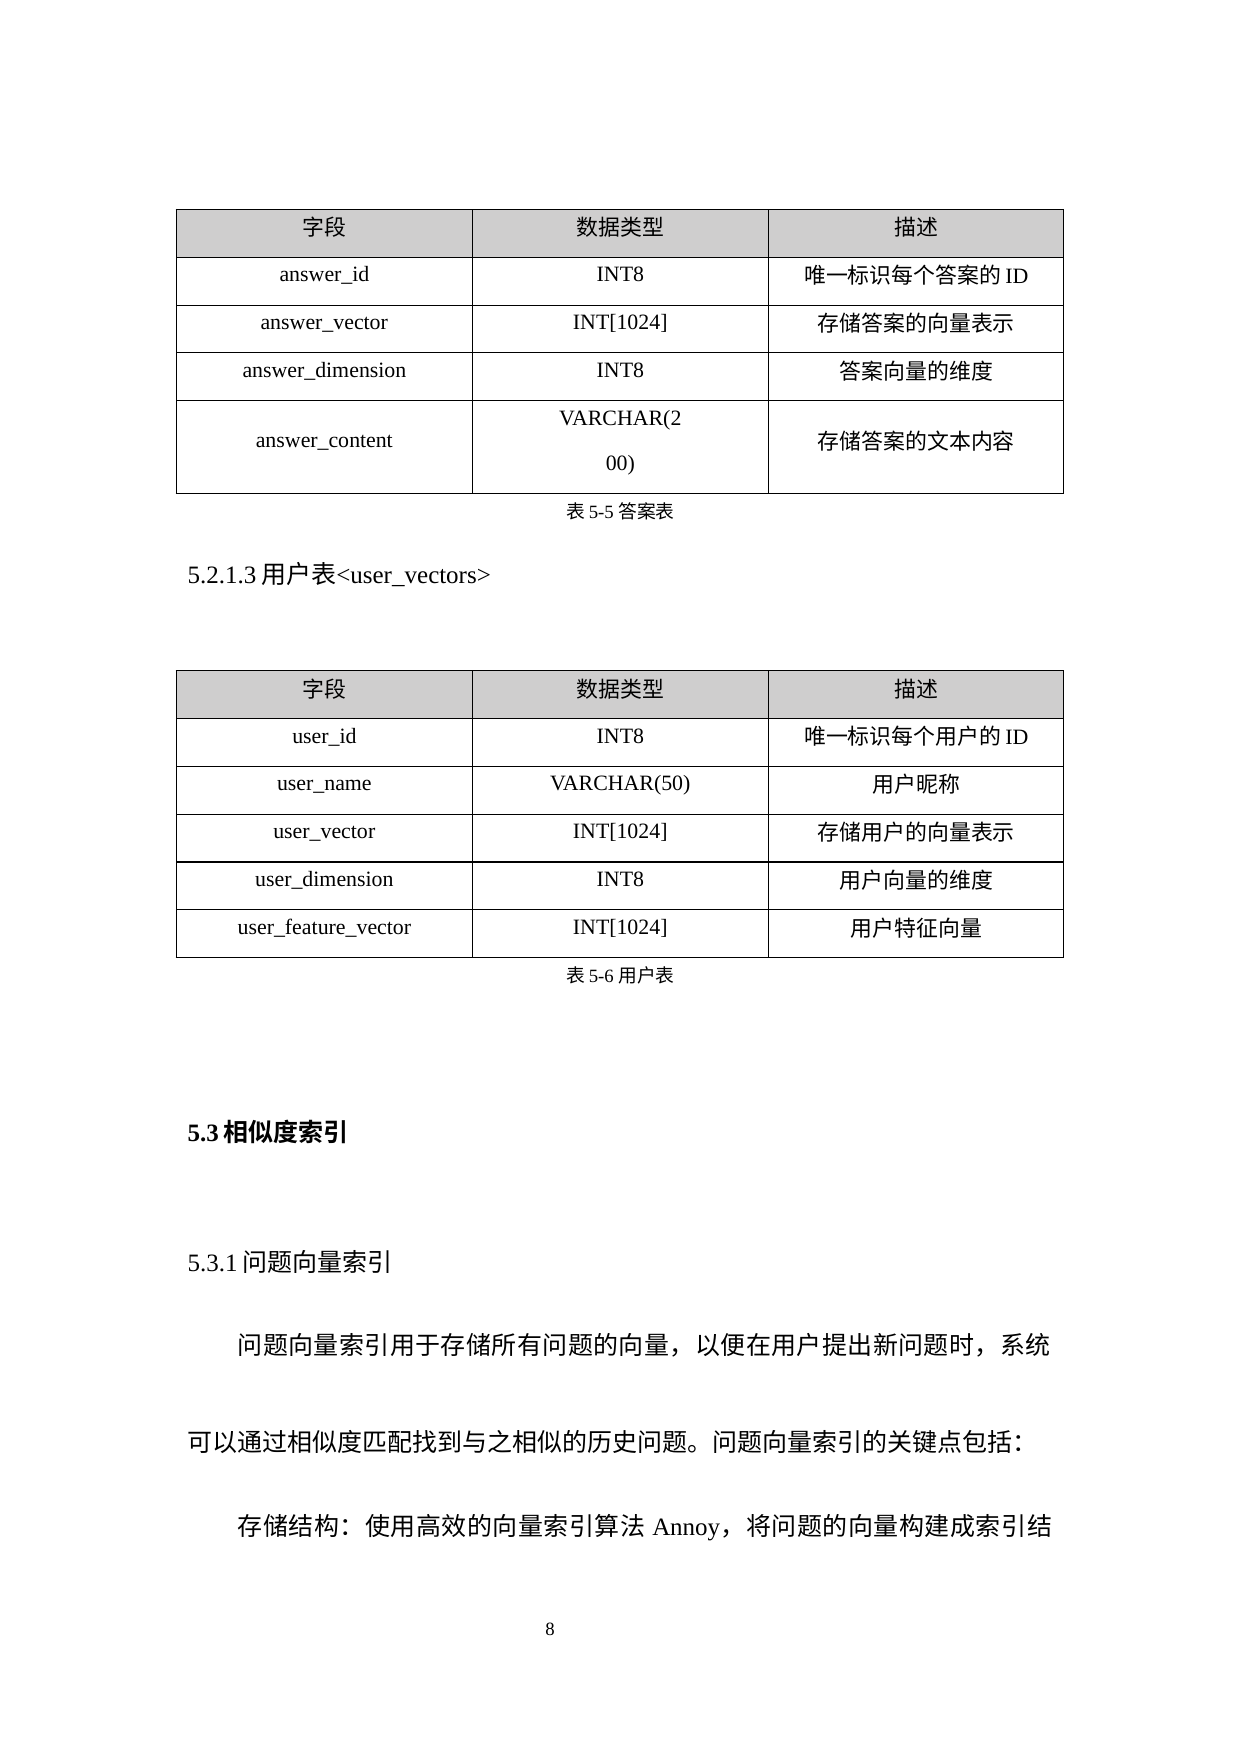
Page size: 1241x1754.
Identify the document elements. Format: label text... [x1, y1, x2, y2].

list 5.3相似度索引 [187, 1098, 1053, 1163]
table_cell user_feature_vector [177, 910, 472, 957]
table_cell INT8 [473, 258, 768, 304]
table_header 字段 [177, 210, 472, 257]
table_cell user_id [177, 719, 472, 766]
list 5.2.1.3用户表<user_vectors> [187, 540, 1053, 605]
table_header 数据类型 [473, 671, 768, 718]
table_cell 唯一标识每个答案的ID [769, 258, 1063, 304]
table_cell INT[1024] [473, 306, 768, 352]
table_cell 存储用户的向量表示 [769, 815, 1063, 861]
table_cell INT[1024] [473, 910, 768, 957]
list 问题向量索引用于存储所有问题的向量，以便在用户提出新问题时，系统可以通过相似度匹配找到与之相似的历史问题。问题向量索引的关键点包括： [187, 1311, 1053, 1473]
table_cell VARCHAR(50) [473, 767, 768, 813]
table_cell answer_dimension [177, 353, 472, 400]
table_cell 答案向量的维度 [769, 353, 1063, 400]
table_cell answer_vector [177, 306, 472, 352]
table_cell 唯一标识每个用户的ID [769, 719, 1063, 766]
table_cell 存储答案的向量表示 [769, 306, 1063, 352]
table_cell answer_content [177, 401, 472, 493]
table_cell INT[1024] [473, 815, 768, 861]
table_cell 用户特征向量 [769, 910, 1063, 957]
table_cell 用户昵称 [769, 767, 1063, 813]
table_header 数据类型 [473, 210, 768, 257]
table_cell INT8 [473, 719, 768, 766]
list 5.3.1问题向量索引 [187, 1228, 1053, 1293]
table_cell 存储答案的文本内容 [769, 401, 1063, 493]
table_cell INT8 [473, 863, 768, 909]
table_header 描述 [769, 210, 1063, 257]
list 表5-6 用户表 [187, 958, 1053, 991]
table_header 描述 [769, 671, 1063, 718]
table_cell INT8 [473, 353, 768, 400]
table_header 字段 [177, 671, 472, 718]
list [187, 1492, 1053, 1557]
table_cell user_dimension [177, 863, 472, 909]
table_cell answer_id [177, 258, 472, 304]
list 表5-5 答案表 [187, 494, 1053, 527]
table_cell 用户向量的维度 [769, 863, 1063, 909]
table_cell user_vector [177, 815, 472, 861]
table_cell VARCHAR(2 00) [473, 401, 768, 493]
table_cell user_name [177, 767, 472, 813]
